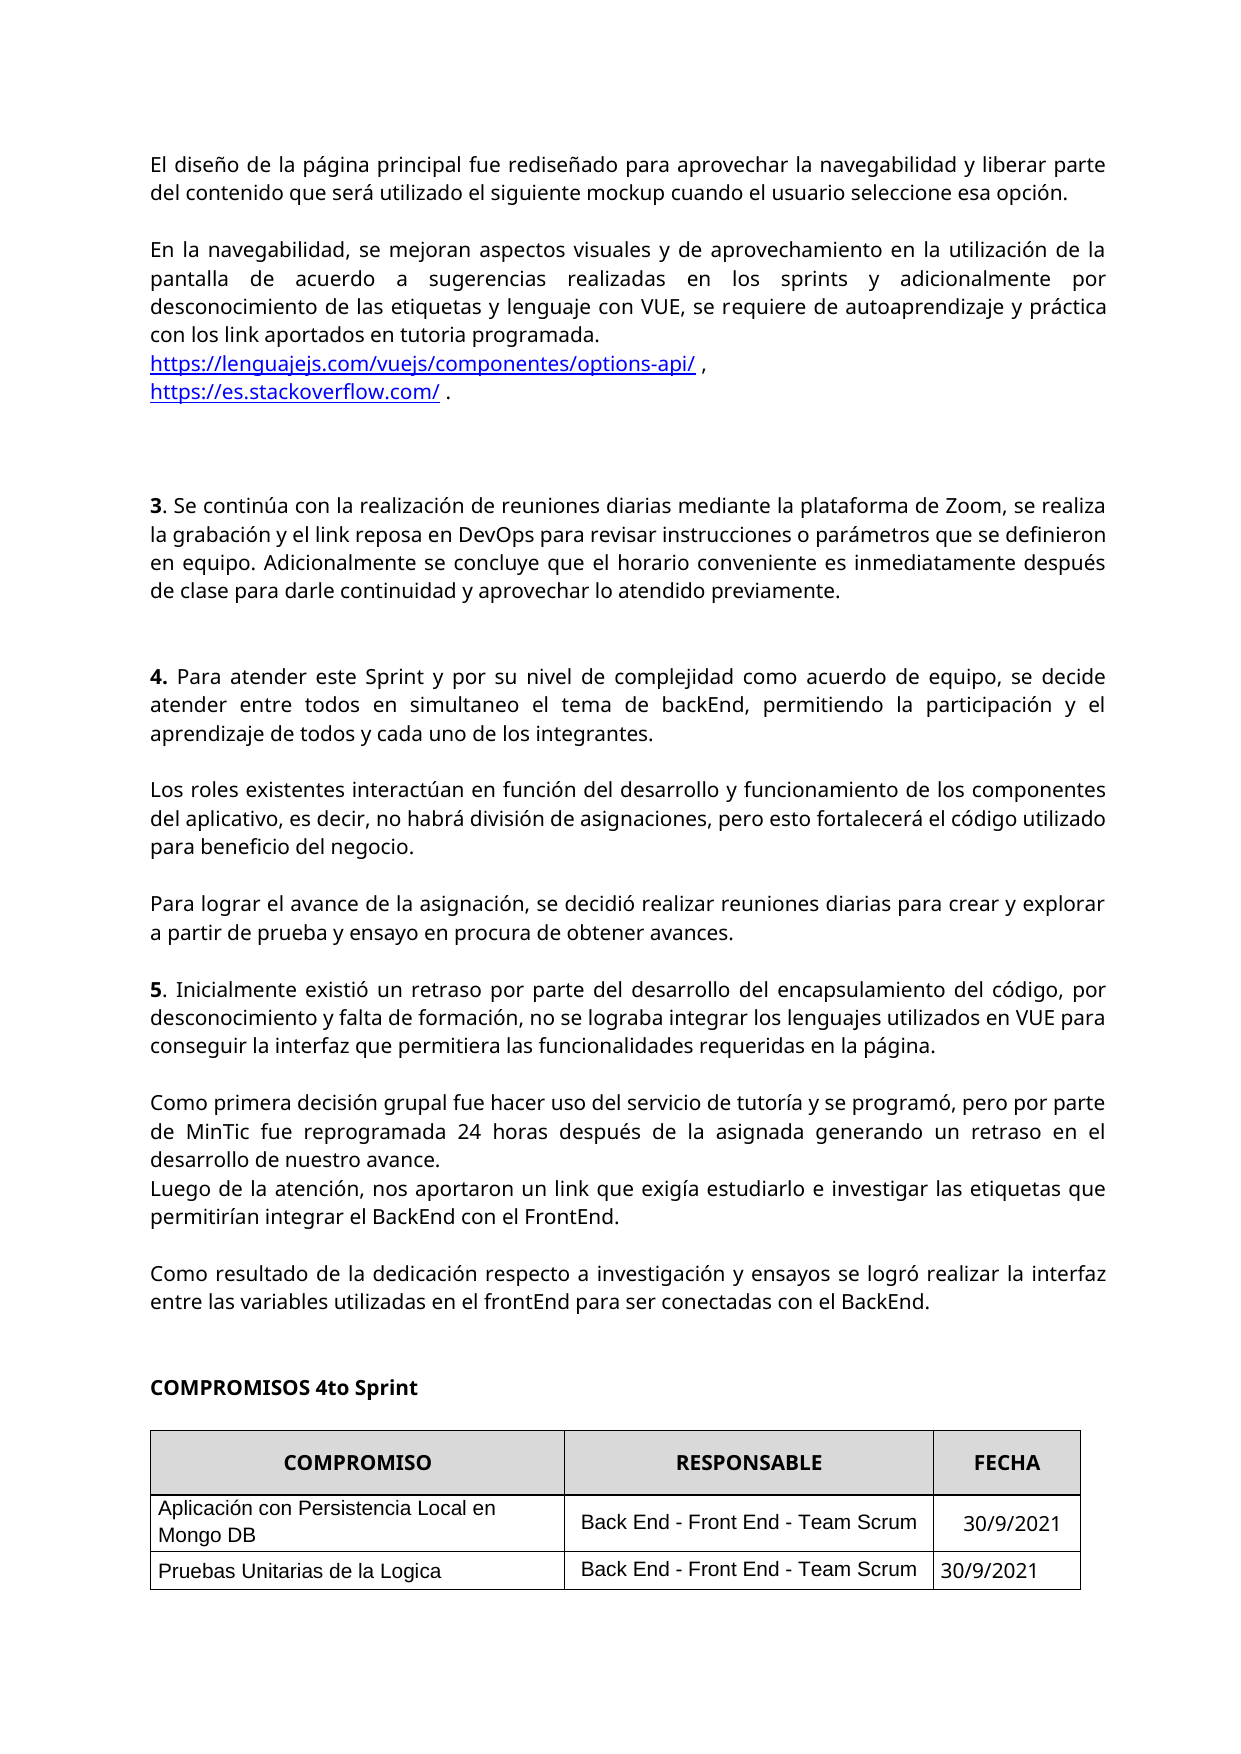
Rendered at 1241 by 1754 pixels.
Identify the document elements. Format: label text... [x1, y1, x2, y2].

text Como resultado de la dedicación respecto a investigación y ensayos se logró realizar la interfaz entre las variables utilizadas en el frontEnd para ser conectadas con el BackEnd. [150, 1259, 1107, 1316]
text https://lenguajejs.com/vuejs/componentes/options-api/ , [150, 349, 1107, 377]
text 3. Se continúa con la realización de reuniones diarias mediante la plataforma de Zoom, se realiza la grabación y el link reposa en DevOps para revisar instrucciones o parámetros que se definieron en equipo. Adicionalmente se concluye que el horario conveniente es inmediatamente después de clase para darle continuidad y aprovechar lo atendido previamente. [150, 491, 1107, 605]
text Como primera decisión grupal fue hacer uso del servicio de tutoría y se programó, pero por parte de MinTic fue reprogramada 24 horas después de la asignada generando un retraso en el desarrollo de nuestro avance. [150, 1088, 1107, 1174]
text Los roles existentes interactúan en función del desarrollo y funcionamiento de los componentes del aplicativo, es decir, no habrá división de asignaciones, pero esto fortalecerá el código utilizado para beneficio del negocio. [150, 776, 1107, 861]
text Luego de la atención, nos aportaron un link que exigía estudiarlo e investigar las etiquetas que permitirían integrar el BackEnd con el FrontEnd. [150, 1174, 1107, 1231]
table_header RESPONSABLE [565, 1431, 933, 1494]
table_cell Back End - Front End - Team Scrum [565, 1496, 933, 1551]
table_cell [151, 1552, 564, 1589]
table_cell 30/9/2021 [934, 1552, 1080, 1589]
table_header COMPROMISO [151, 1431, 564, 1494]
table_header FECHA [934, 1431, 1080, 1494]
text COMPROMISOS 4to Sprint [150, 1373, 1107, 1401]
text 5. Inicialmente existió un retraso por parte del desarrollo del encapsulamiento del código, por desconocimiento y falta de formación, no se lograba integrar los lenguajes utilizados en VUE para conseguir la interfaz que permitiera las funcionalidades requeridas en la página. [150, 975, 1107, 1060]
text Para lograr el avance de la asignación, se decidió realizar reuniones diarias para crear y explorar a partir de prueba y ensayo en procura de obtener avances. [150, 889, 1107, 946]
text El diseño de la página principal fue rediseñado para aprovechar la navegabilidad y liberar parte del contenido que será utilizado el siguiente mockup cuando el usuario seleccione esa opción. [150, 150, 1107, 207]
text 4. Para atender este Sprint y por su nivel de complejidad como acuerdo de equipo, se decide atender entre todos en simultaneo el tema de backEnd, permitiendo la participación y el aprendizaje de todos y cada uno de los integrantes. [150, 662, 1107, 747]
text https://es.stackoverflow.com/ . [150, 377, 1107, 406]
table_cell Aplicación con Persistencia Local en Mongo DB [151, 1496, 564, 1551]
text En la navegabilidad, se mejoran aspectos visuales y de aprovechamiento en la utilización de la pantalla de acuerdo a sugerencias realizadas en los sprints y adicionalmente por desconocimiento de las etiquetas y lenguaje con VUE, se requiere de autoaprendizaje y práctica con los link aportados en tutoria programada. [150, 235, 1107, 349]
table_cell 30/9/2021 [934, 1496, 1080, 1551]
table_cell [565, 1552, 933, 1589]
